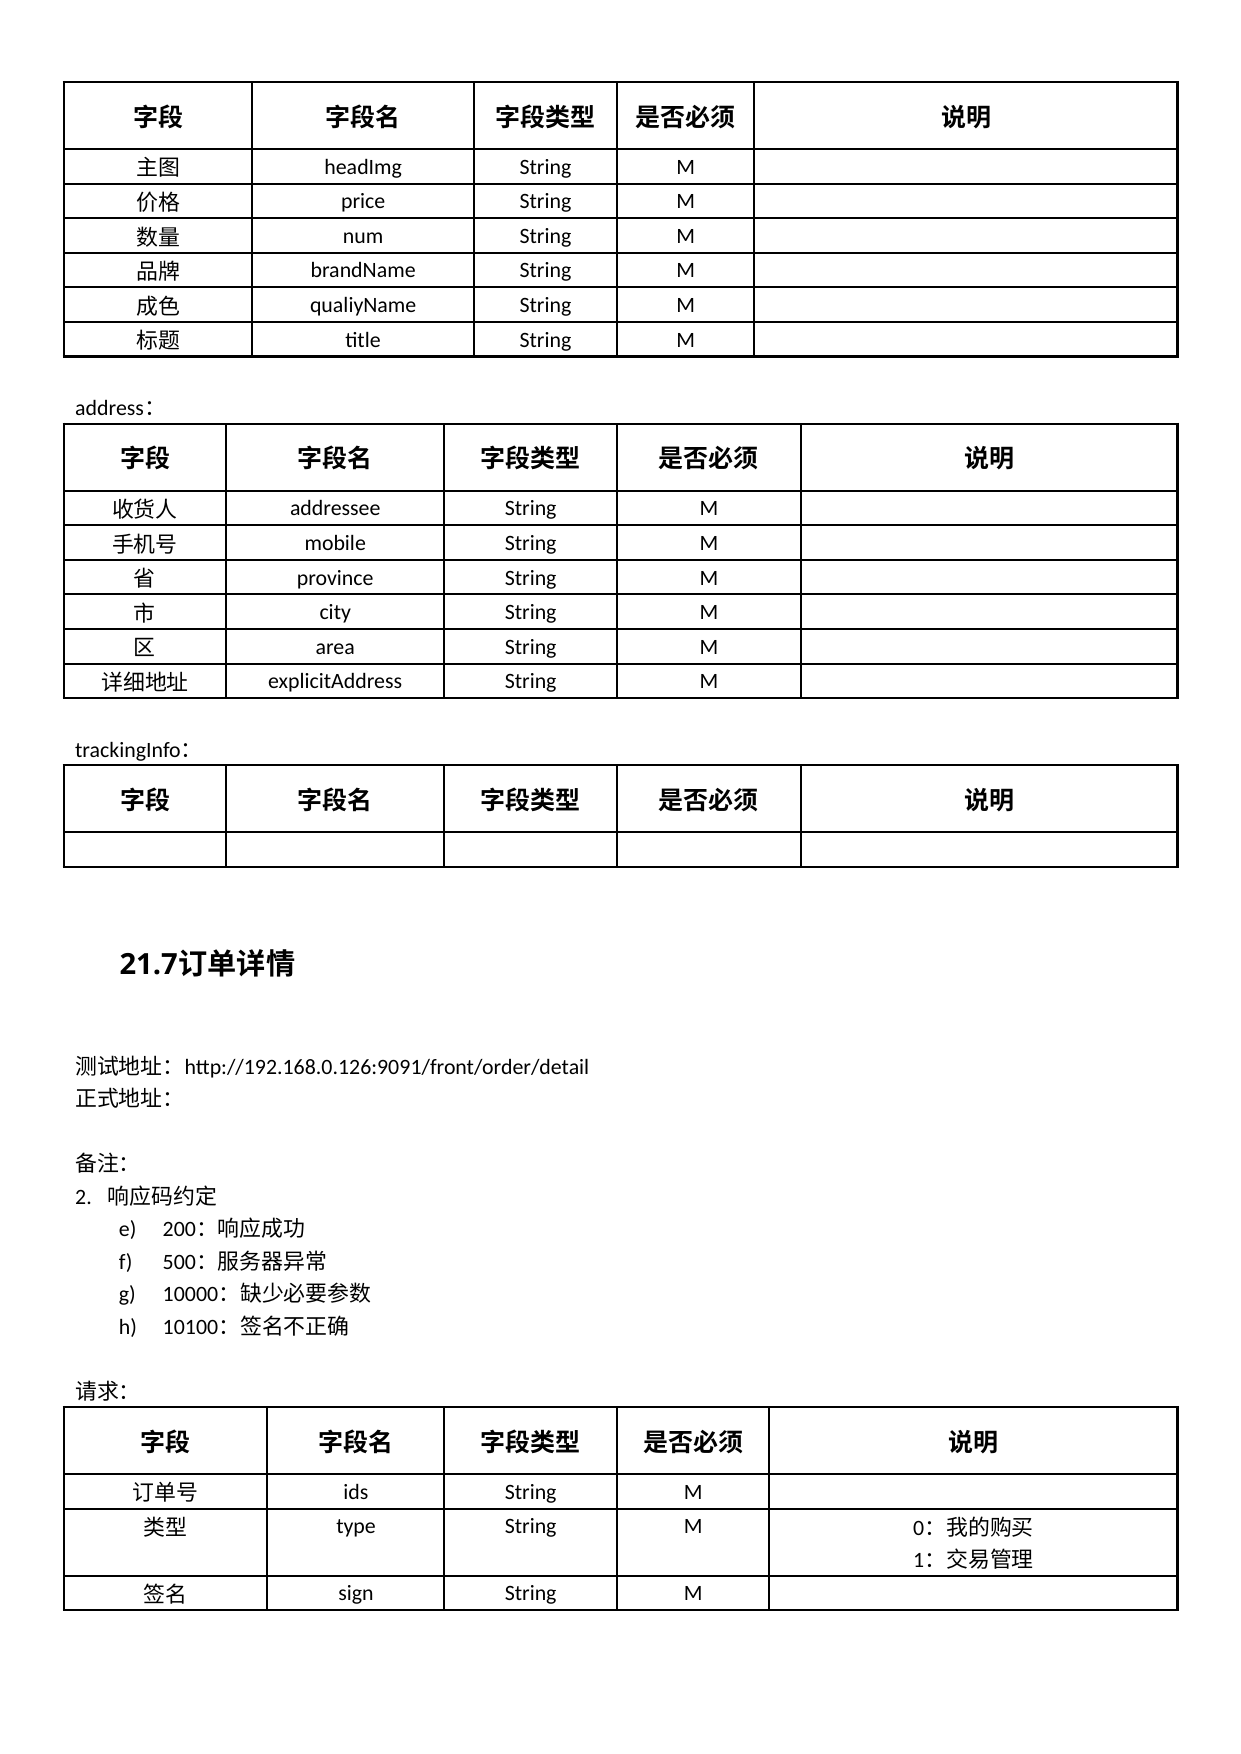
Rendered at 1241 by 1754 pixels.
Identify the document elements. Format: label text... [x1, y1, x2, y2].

text 请求： [75, 1373, 1165, 1406]
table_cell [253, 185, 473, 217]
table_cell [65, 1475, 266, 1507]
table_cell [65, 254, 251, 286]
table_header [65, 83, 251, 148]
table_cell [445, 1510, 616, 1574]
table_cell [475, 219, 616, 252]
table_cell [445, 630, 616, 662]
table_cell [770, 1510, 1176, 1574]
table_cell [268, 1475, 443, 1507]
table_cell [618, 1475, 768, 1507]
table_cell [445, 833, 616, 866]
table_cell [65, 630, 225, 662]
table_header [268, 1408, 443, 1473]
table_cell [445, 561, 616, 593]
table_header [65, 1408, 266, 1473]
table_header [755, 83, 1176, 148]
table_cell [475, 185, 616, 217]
text trackingInfo： [75, 732, 1165, 764]
text address： [75, 390, 1165, 422]
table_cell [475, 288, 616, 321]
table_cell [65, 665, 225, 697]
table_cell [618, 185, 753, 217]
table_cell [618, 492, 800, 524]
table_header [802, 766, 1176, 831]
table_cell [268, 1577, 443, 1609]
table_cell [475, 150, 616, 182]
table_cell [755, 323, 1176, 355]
list 10100：签名不正确 [119, 1308, 1165, 1341]
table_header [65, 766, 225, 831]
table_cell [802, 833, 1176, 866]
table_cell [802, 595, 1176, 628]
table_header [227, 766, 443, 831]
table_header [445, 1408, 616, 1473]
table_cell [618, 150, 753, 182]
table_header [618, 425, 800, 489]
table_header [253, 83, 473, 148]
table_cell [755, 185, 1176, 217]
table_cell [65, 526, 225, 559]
list 10000：缺少必要参数 [119, 1276, 1165, 1308]
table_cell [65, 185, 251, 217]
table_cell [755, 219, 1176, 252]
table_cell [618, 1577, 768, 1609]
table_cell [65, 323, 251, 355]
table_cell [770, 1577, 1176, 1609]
list 500：服务器异常 [119, 1243, 1165, 1276]
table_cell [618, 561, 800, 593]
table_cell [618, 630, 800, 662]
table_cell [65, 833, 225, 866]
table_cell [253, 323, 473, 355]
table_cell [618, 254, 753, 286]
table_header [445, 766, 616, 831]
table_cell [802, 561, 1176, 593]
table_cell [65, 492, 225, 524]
text 备注： [75, 1146, 1165, 1178]
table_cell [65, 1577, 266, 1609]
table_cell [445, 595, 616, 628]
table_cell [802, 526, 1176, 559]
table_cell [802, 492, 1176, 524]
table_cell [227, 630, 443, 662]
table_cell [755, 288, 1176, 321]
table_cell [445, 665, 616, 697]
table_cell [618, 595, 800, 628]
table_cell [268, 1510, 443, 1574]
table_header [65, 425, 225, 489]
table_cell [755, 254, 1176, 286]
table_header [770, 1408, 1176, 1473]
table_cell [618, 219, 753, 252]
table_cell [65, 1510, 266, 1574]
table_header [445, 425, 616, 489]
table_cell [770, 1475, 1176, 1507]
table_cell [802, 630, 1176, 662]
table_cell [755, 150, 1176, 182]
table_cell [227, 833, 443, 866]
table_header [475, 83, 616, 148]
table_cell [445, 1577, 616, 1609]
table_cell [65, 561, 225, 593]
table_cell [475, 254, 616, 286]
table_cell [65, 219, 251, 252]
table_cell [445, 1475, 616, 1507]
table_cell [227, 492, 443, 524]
list 200：响应成功 [119, 1211, 1165, 1243]
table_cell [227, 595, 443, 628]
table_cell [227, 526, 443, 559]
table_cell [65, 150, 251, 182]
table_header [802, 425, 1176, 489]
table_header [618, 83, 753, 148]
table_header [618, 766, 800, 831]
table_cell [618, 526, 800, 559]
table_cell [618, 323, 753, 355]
text 正式地址： [75, 1081, 1165, 1113]
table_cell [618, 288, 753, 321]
text 测试地址：http://192.168.0.126:9091/front/order/detail [75, 1048, 1165, 1081]
list 响应码约定 [75, 1178, 1165, 1211]
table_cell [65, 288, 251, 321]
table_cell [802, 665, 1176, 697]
subtitle 订单详情 [119, 929, 1165, 994]
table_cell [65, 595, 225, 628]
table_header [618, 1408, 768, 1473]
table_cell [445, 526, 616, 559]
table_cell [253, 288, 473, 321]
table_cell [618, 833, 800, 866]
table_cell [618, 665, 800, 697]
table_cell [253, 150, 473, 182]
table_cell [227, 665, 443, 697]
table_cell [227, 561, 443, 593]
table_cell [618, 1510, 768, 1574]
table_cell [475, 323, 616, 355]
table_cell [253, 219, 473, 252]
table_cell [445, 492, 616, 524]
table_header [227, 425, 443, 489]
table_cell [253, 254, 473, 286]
